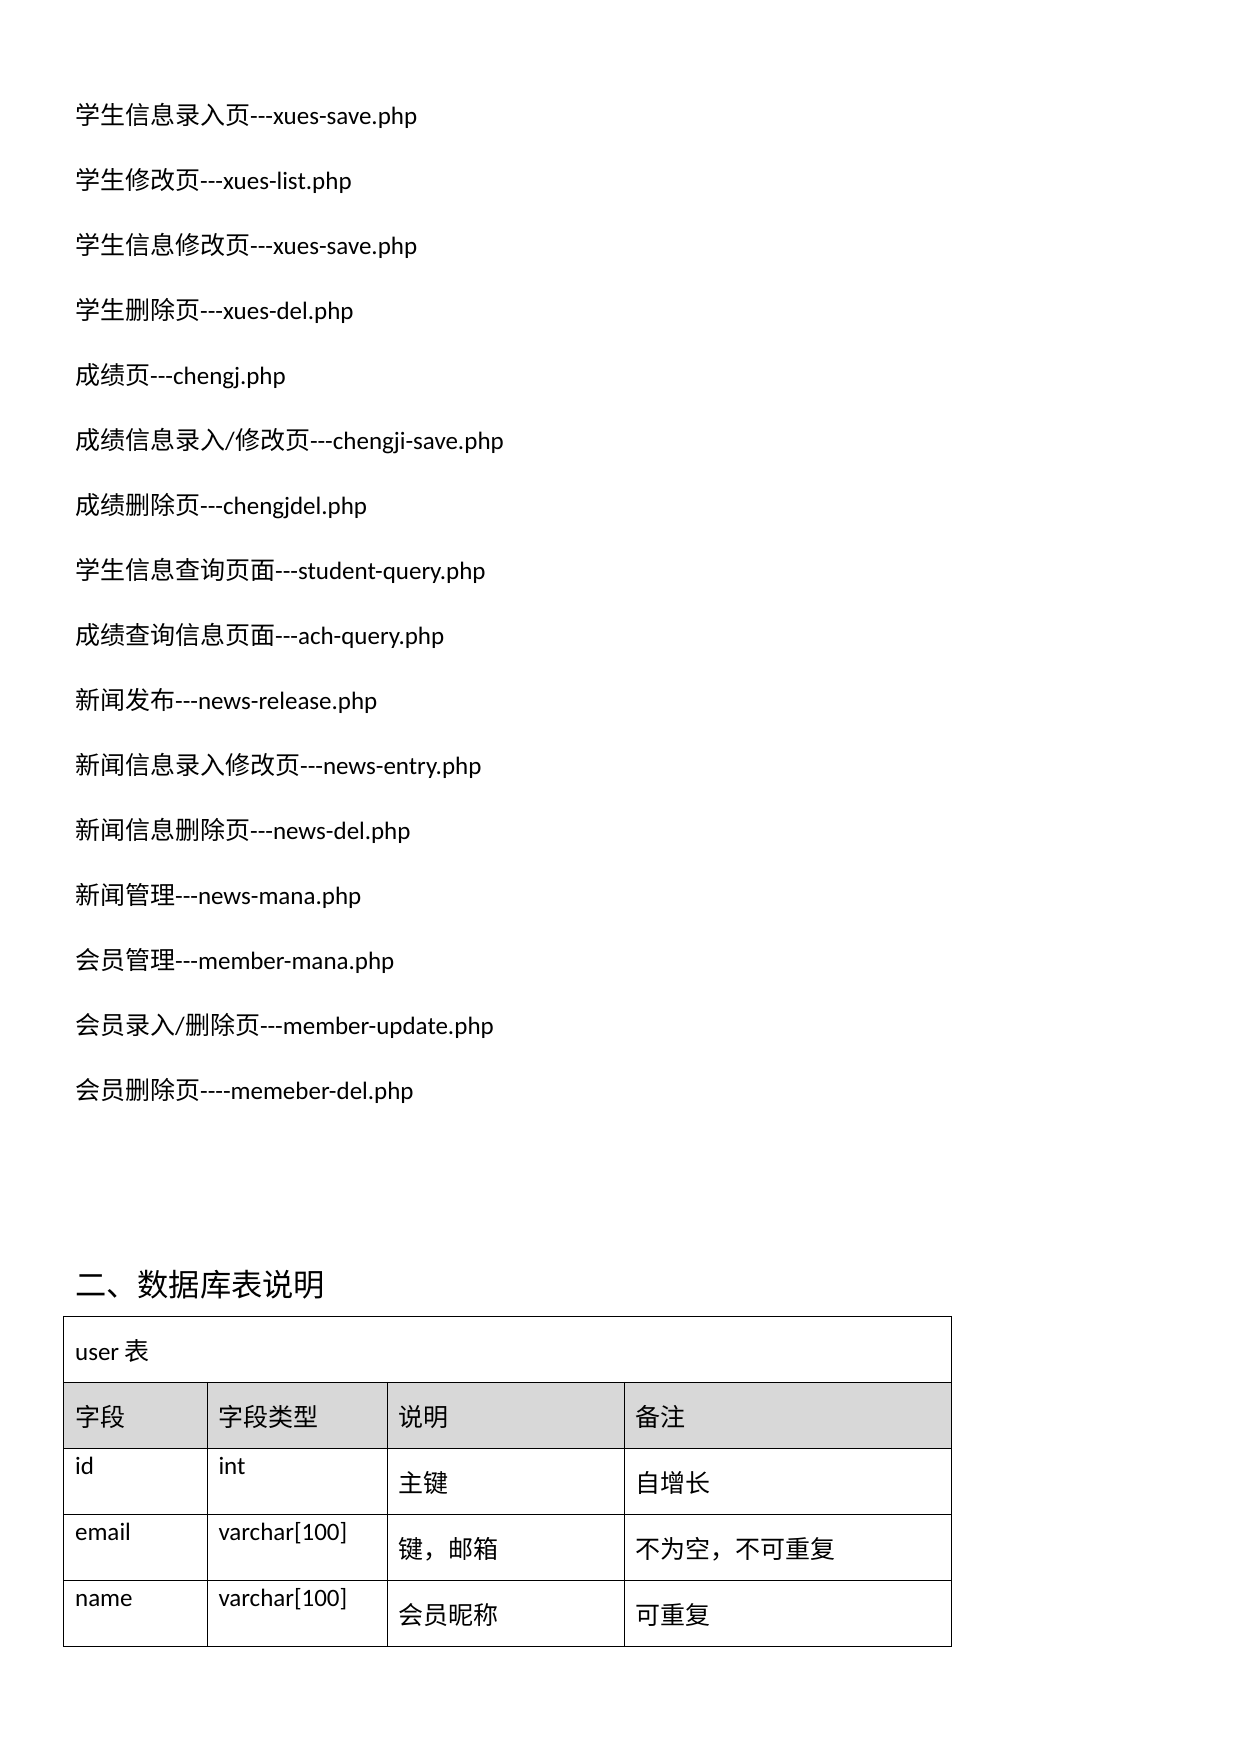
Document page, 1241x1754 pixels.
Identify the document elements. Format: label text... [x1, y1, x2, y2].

text 成绩页---chengj.php [75, 341, 1165, 406]
table_cell 可重复 [625, 1581, 951, 1646]
text 成绩信息录入/修改页---chengji-save.php [75, 406, 1165, 471]
text 新闻管理---news-mana.php [75, 861, 1165, 926]
table_cell id [64, 1449, 207, 1514]
list 数据库表说明 [75, 1251, 1165, 1316]
text 学生修改页---xues-list.php [75, 146, 1165, 211]
table_cell 会员昵称 [388, 1581, 624, 1646]
text 会员录入/删除页---member-update.php [75, 991, 1165, 1056]
text 学生删除页---xues-del.php [75, 276, 1165, 341]
text 新闻信息录入修改页---news-entry.php [75, 731, 1165, 796]
table_cell 不为空，不可重复 [625, 1515, 951, 1580]
table_cell 自增长 [625, 1449, 951, 1514]
text 会员删除页----memeber-del.php [75, 1056, 1165, 1121]
table_cell varchar[100] [208, 1515, 387, 1580]
text 新闻发布---news-release.php [75, 666, 1165, 731]
text 学生信息修改页---xues-save.php [75, 211, 1165, 276]
table_cell 字段 [64, 1383, 207, 1448]
text 成绩查询信息页面---ach-query.php [75, 601, 1165, 666]
text 学生信息录入页---xues-save.php [75, 81, 1165, 146]
text 会员管理---member-mana.php [75, 926, 1165, 991]
table_cell 字段类型 [208, 1383, 387, 1448]
table_cell name [64, 1581, 207, 1646]
text 成绩删除页---chengjdel.php [75, 471, 1165, 536]
table_cell email [64, 1515, 207, 1580]
table_cell 主键 [388, 1449, 624, 1514]
text 学生信息查询页面---student-query.php [75, 536, 1165, 601]
table_header user表 [64, 1317, 951, 1382]
table_cell 说明 [388, 1383, 624, 1448]
table_cell varchar[100] [208, 1581, 387, 1646]
text 新闻信息删除页---news-del.php [75, 796, 1165, 861]
table_cell int [208, 1449, 387, 1514]
table_cell 备注 [625, 1383, 951, 1448]
table_cell 键，邮箱 [388, 1515, 624, 1580]
